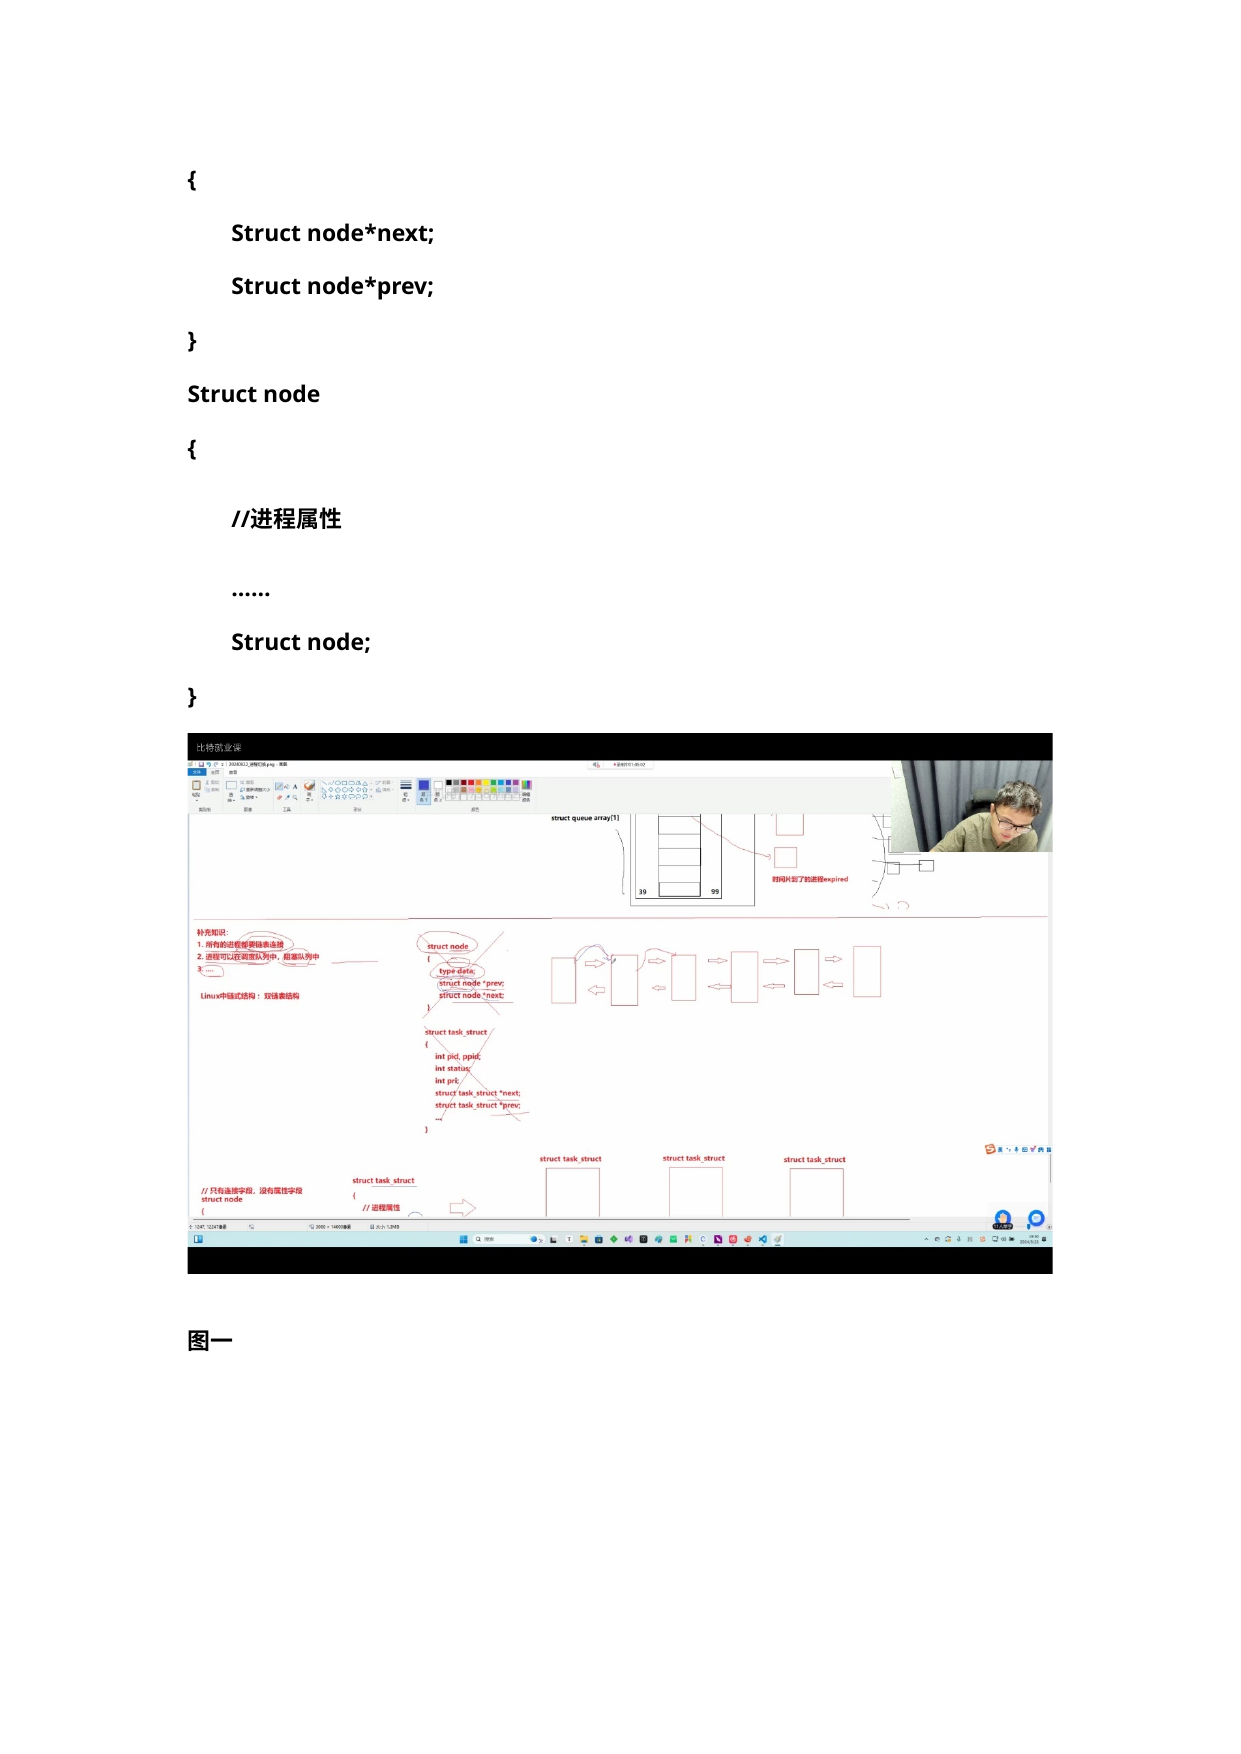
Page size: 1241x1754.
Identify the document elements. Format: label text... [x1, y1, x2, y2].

text { [187, 162, 1053, 194]
picture [187, 733, 1053, 1274]
text 图一 [187, 1307, 1053, 1372]
text } [187, 323, 1053, 356]
text Struct node [187, 377, 1053, 410]
text } [187, 679, 1053, 712]
text …… [187, 572, 1053, 604]
text Struct node*prev; [187, 270, 1053, 302]
text Struct node*next; [187, 216, 1053, 248]
text Struct node; [187, 626, 1053, 658]
text //进程属性 [187, 485, 1053, 550]
text { [187, 431, 1053, 464]
